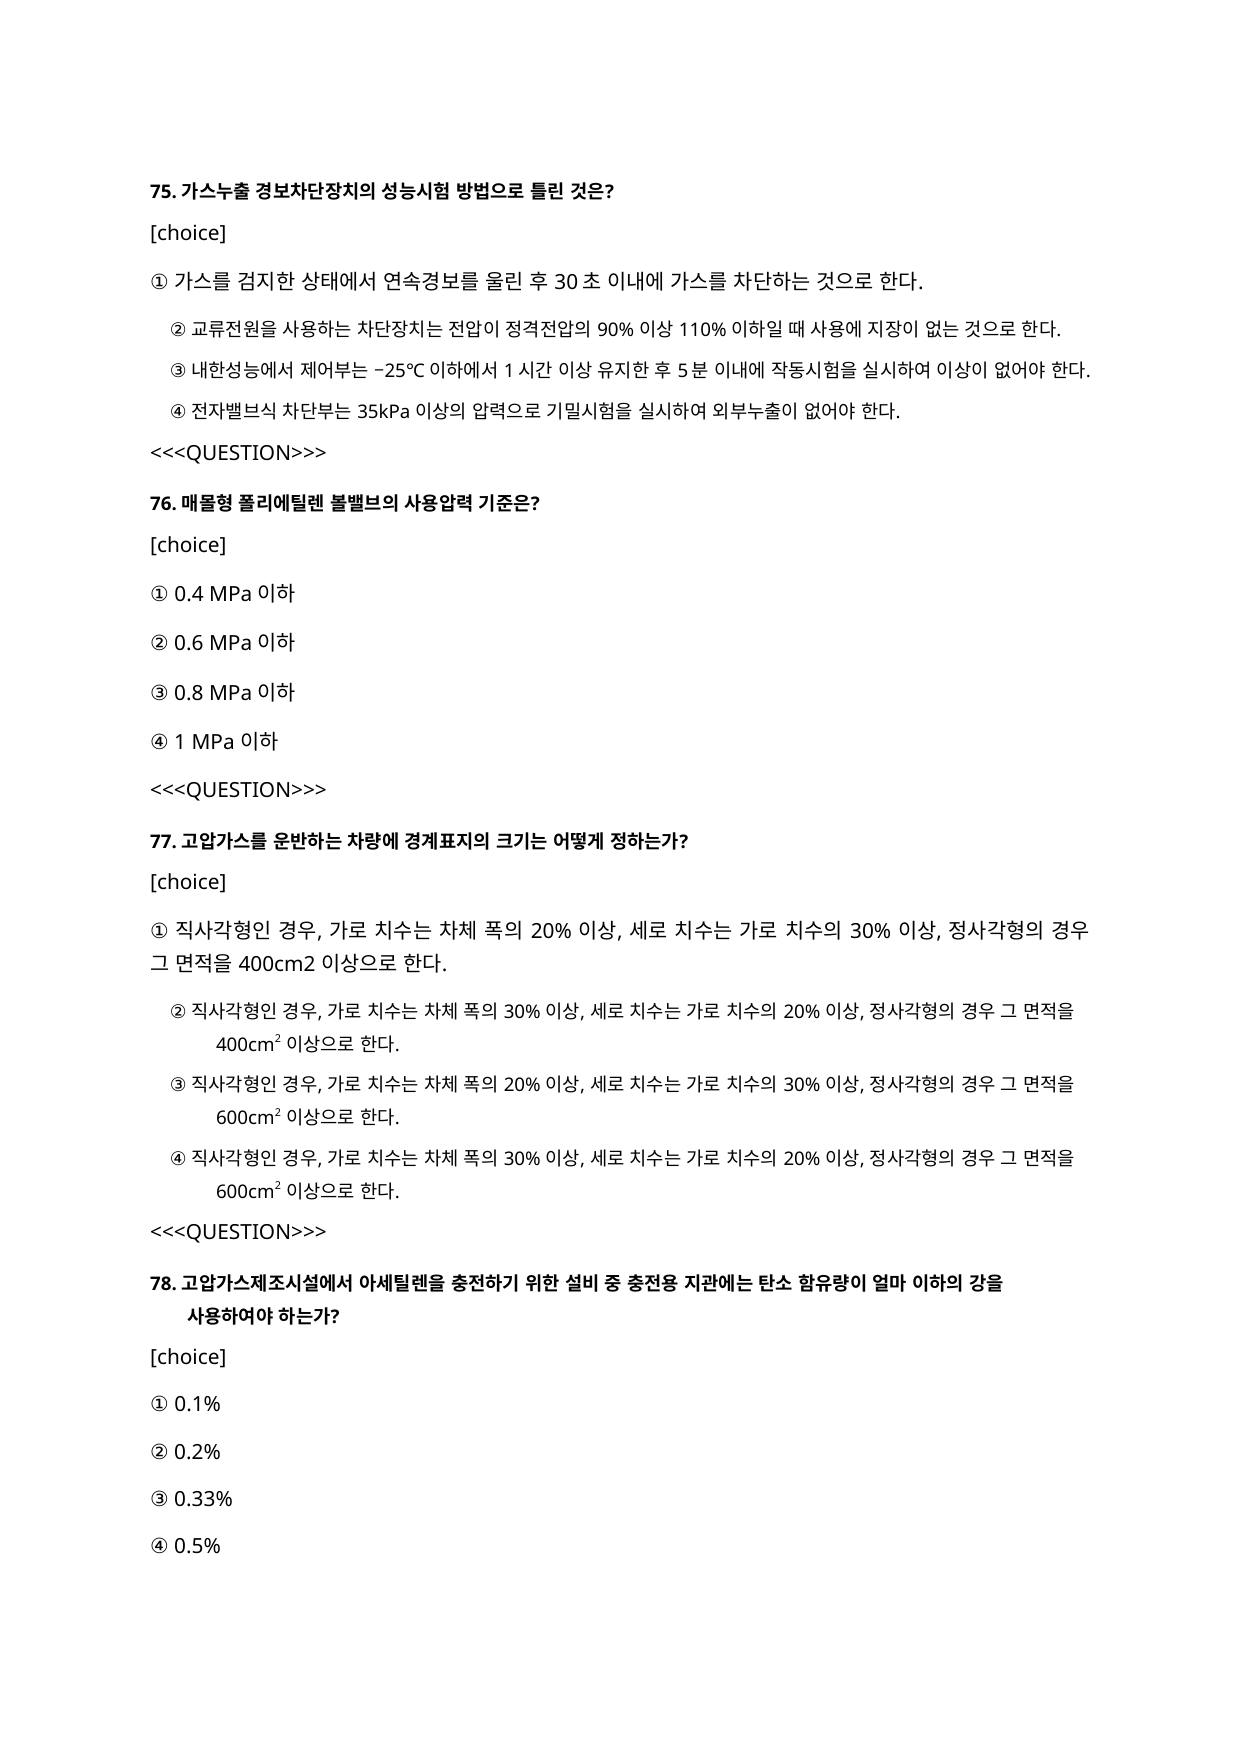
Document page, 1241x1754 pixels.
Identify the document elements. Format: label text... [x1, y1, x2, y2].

text [choice] [150, 218, 1090, 247]
text ② 직사각형인 경우, 가로 치수는 차체 폭의 30% 이상, 세로 치수는 가로 치수의 20% 이상, 정사각형의 경우 그 면적을 400cm2 이상으로 한다. [150, 997, 1090, 1056]
text ① 직사각형인 경우, 가로 치수는 차체 폭의 20% 이상, 세로 치수는 가로 치수의 30% 이상, 정사각형의 경우 그 면적을 400cm2 이상으로 한다. [150, 914, 1090, 977]
text 78. 고압가스제조시설에서 아세틸렌을 충전하기 위한 설비 중 충전용 지관에는 탄소 함유량이 얼마 이하의 강을 사용하여야 하는가? [150, 1269, 1090, 1328]
text [choice] [150, 1342, 1090, 1371]
text ③ 직사각형인 경우, 가로 치수는 차체 폭의 20% 이상, 세로 치수는 가로 치수의 30% 이상, 정사각형의 경우 그 면적을 600cm2 이상으로 한다. [150, 1070, 1090, 1130]
text ④ 직사각형인 경우, 가로 치수는 차체 폭의 30% 이상, 세로 치수는 가로 치수의 20% 이상, 정사각형의 경우 그 면적을 600cm2 이상으로 한다. [150, 1144, 1090, 1203]
text ② 0.2% [150, 1437, 1090, 1465]
text ① 0.1% [150, 1389, 1090, 1418]
text ③ 0.33% [150, 1484, 1090, 1512]
text ④ 전자밸브식 차단부는 35kPa 이상의 압력으로 기밀시험을 실시하여 외부누출이 없어야 한다. [150, 397, 1090, 424]
text 77. 고압가스를 운반하는 차량에 경계표지의 크기는 어떻게 정하는가? [150, 826, 1090, 853]
text ② 교류전원을 사용하는 차단장치는 전압이 정격전압의 90% 이상 110% 이하일 때 사용에 지장이 없는 것으로 한다. [150, 315, 1090, 342]
text ④ 1 MPa 이하 [150, 725, 1090, 756]
text ③ 0.8 MPa 이하 [150, 676, 1090, 706]
text ③ 내한성능에서 제어부는 –25℃ 이하에서 1시간 이상 유지한 후 5분 이내에 작동시험을 실시하여 이상이 없어야 한다. [150, 356, 1090, 383]
text ① 0.4 MPa 이하 [150, 577, 1090, 608]
text <<<QUESTION>>> [150, 775, 1090, 803]
text ② 0.6 MPa 이하 [150, 627, 1090, 657]
text 75. 가스누출 경보차단장치의 성능시험 방법으로 틀린 것은? [150, 177, 1090, 204]
text <<<QUESTION>>> [150, 438, 1090, 466]
text ④ 0.5% [150, 1531, 1090, 1560]
text <<<QUESTION>>> [150, 1217, 1090, 1246]
text [choice] [150, 867, 1090, 896]
text 76. 매몰형 폴리에틸렌 볼밸브의 사용압력 기준은? [150, 489, 1090, 516]
text [choice] [150, 530, 1090, 558]
text ① 가스를 검지한 상태에서 연속경보를 울린 후 30초 이내에 가스를 차단하는 것으로 한다. [150, 265, 1090, 296]
